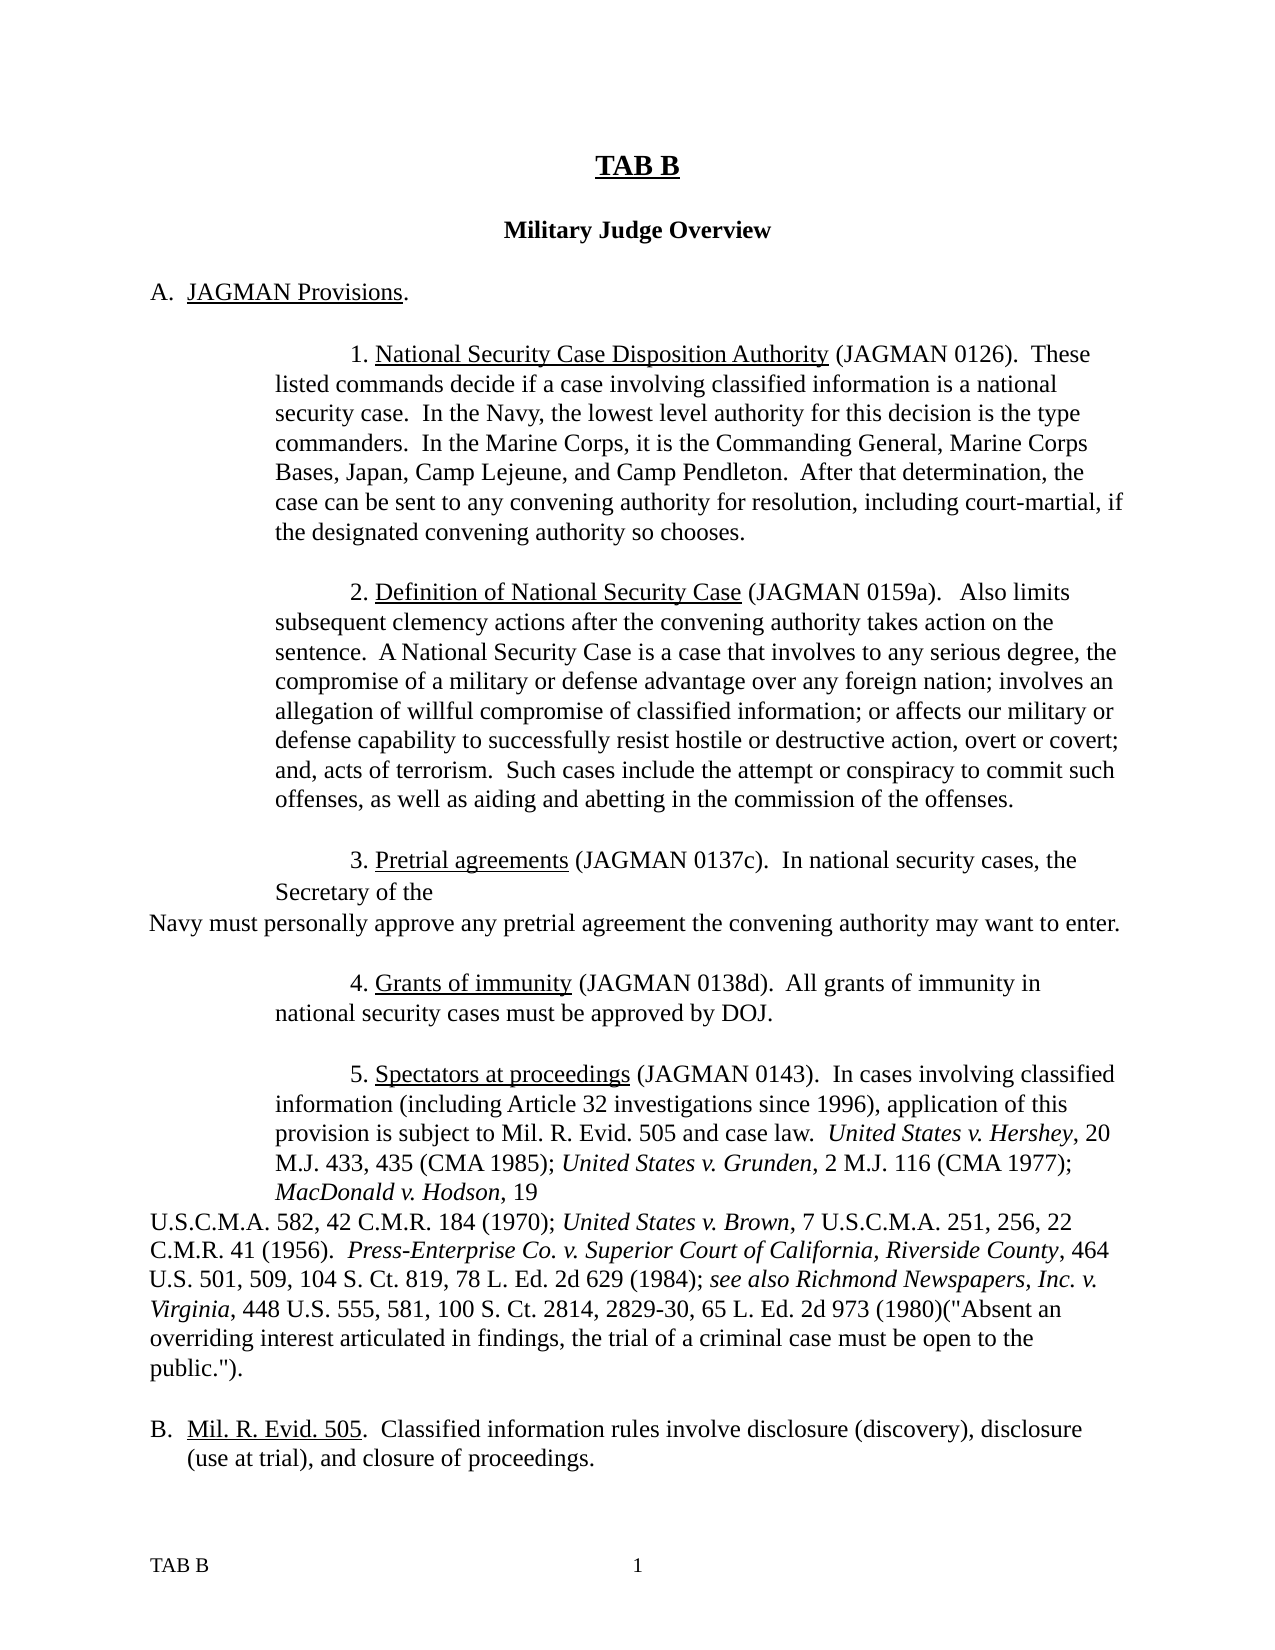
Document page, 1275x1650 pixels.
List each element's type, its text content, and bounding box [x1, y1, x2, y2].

list Definition of National Security Case (JAGMAN 0159a). Also limits subsequent clemency actions after the convening authority takes action on the sentence. A National Security Case is a case that involves to any serious degree, the compromise of a military or defense advantage over any foreign nation; involves an allegation of willful compromise of classified information; or affects our military or defense capability to successfully resist hostile or destructive action, overt or covert; and, acts of terrorism. Such cases include the attempt or conspiracy to commit such offenses, as well as aiding and abetting in the commission of the offenses. [275, 577, 1124, 813]
list Mil. R. Evid. 505. Classified information rules involve disclosure (discovery), disclosure (use at trial), and closure of proceedings. [150, 1414, 1124, 1472]
list Spectators at proceedings (JAGMAN 0143). In cases involving classified information (including Article 32 investigations since 1996), application of this provision is subject to Mil. R. Evid. 505 and case law. United States v. Hershey, 20 M.J. 433, 435 (CMA 1985); United States v. Grunden, 2 M.J. 116 (CMA 1977); MacDonald v. Hodson, 19 [275, 1059, 1124, 1206]
list Pretrial agreements (JAGMAN 0137c). In national security cases, the Secretary of the [275, 846, 1124, 905]
text Navy must personally approve any pretrial agreement the convening authority may want to enter. [148, 908, 1124, 936]
list National Security Case Disposition Authority (JAGMAN 0126). These listed commands decide if a case involving classified information is a national security case. In the Navy, the lowest level authority for this decision is the type commanders. In the Marine Corps, it is the Commanding General, Marine Corps Bases, Japan, Camp Lejeune, and Camp Pendleton. After that determination, the case can be sent to any convening authority for resolution, including court-martial, if the designated convening authority so chooses. [275, 339, 1124, 545]
list JAGMAN Provisions. [150, 277, 1124, 306]
list Grants of immunity (JAGMAN 0138d). All grants of immunity in national security cases must be approved by DOJ. [275, 968, 1124, 1027]
text U.S. 501, 509, 104 S. Ct. 819, 78 L. Ed. 2d 629 (1984); see also Richmond Newspapers, Inc. v. Virginia, 448 U.S. 555, 581, 100 S. Ct. 2814, 2829-30, 65 L. Ed. 2d 973 (1980)("Absent an overriding interest articulated in findings, the trial of a criminal case must be open to the public."). [148, 1264, 1124, 1382]
text U.S.C.M.A. 582, 42 C.M.R. 184 (1970); United States v. Brown, 7 U.S.C.M.A. 251, 256, 22 C.M.R. 41 (1956). Press-Enterprise Co. v. Superior Court of California, Riverside County, 464 [150, 1207, 1125, 1264]
subtitle Military Judge Overview [151, 215, 1124, 244]
subtitle TAB B [225, 148, 1049, 182]
